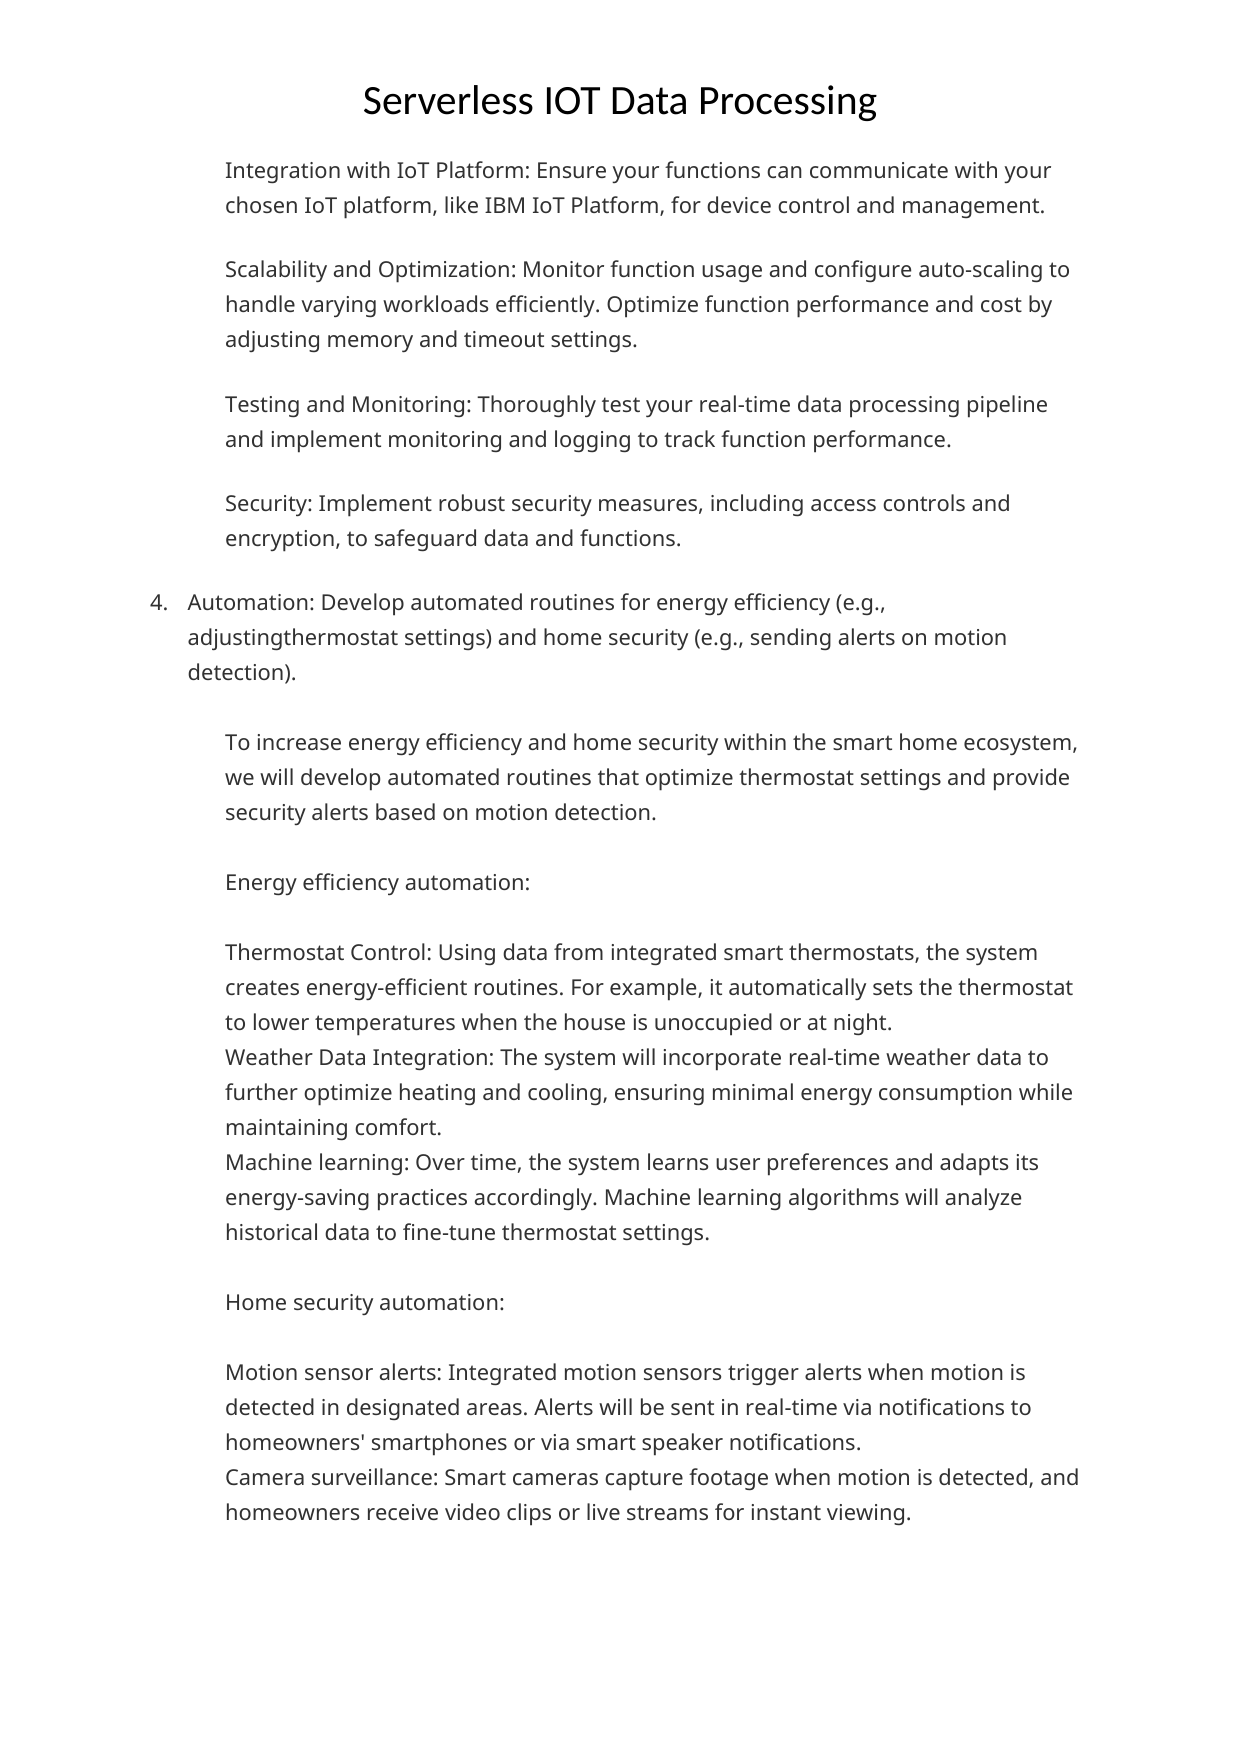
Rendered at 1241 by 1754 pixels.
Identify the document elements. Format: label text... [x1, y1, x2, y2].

list Thermostat Control: Using data from integrated smart thermostats, the system creates energy-efficient routines. For example, it automatically sets the thermostat to lower temperatures when the house is unoccupied or at night. [225, 932, 1090, 1037]
list Camera surveillance: Smart cameras capture footage when motion is detected, and homeowners receive video clips or live streams for instant viewing. [225, 1457, 1090, 1527]
text Scalability and Optimization: Monitor function usage and configure auto-scaling to handle varying workloads efficiently. Optimize function performance and cost by adjusting memory and timeout settings. [225, 249, 1090, 354]
list Energy efficiency automation: [187, 862, 1090, 897]
list Machine learning: Over time, the system learns user preferences and adapts its energy-saving practices accordingly. Machine learning algorithms will analyze historical data to fine-tune thermostat settings. [225, 1142, 1090, 1247]
text Testing and Monitoring: Thoroughly test your real-time data processing pipeline and implement monitoring and logging to track function performance. [225, 383, 1090, 453]
list Home security automation: [187, 1282, 1090, 1317]
list To increase energy efficiency and home security within the smart home ecosystem, we will develop automated routines that optimize thermostat settings and provide security alerts based on motion detection. [225, 722, 1090, 827]
list Motion sensor alerts: Integrated motion sensors trigger alerts when motion is detected in designated areas. Alerts will be sent in real-time via notifications to homeowners' smartphones or via smart speaker notifications. [225, 1352, 1090, 1457]
list Automation: Develop automated routines for energy efficiency (e.g., adjustingthermostat settings) and home security (e.g., sending alerts on motion detection). [150, 582, 1090, 687]
text Integration with IoT Platform: Ensure your functions can communicate with your chosen IoT platform, like IBM IoT Platform, for device control and management. [225, 150, 1090, 220]
text Security: Implement robust security measures, including access controls and encryption, to safeguard data and functions. [225, 482, 1090, 552]
list Weather Data Integration: The system will incorporate real-time weather data to further optimize heating and cooling, ensuring minimal energy consumption while maintaining comfort. [225, 1037, 1090, 1142]
